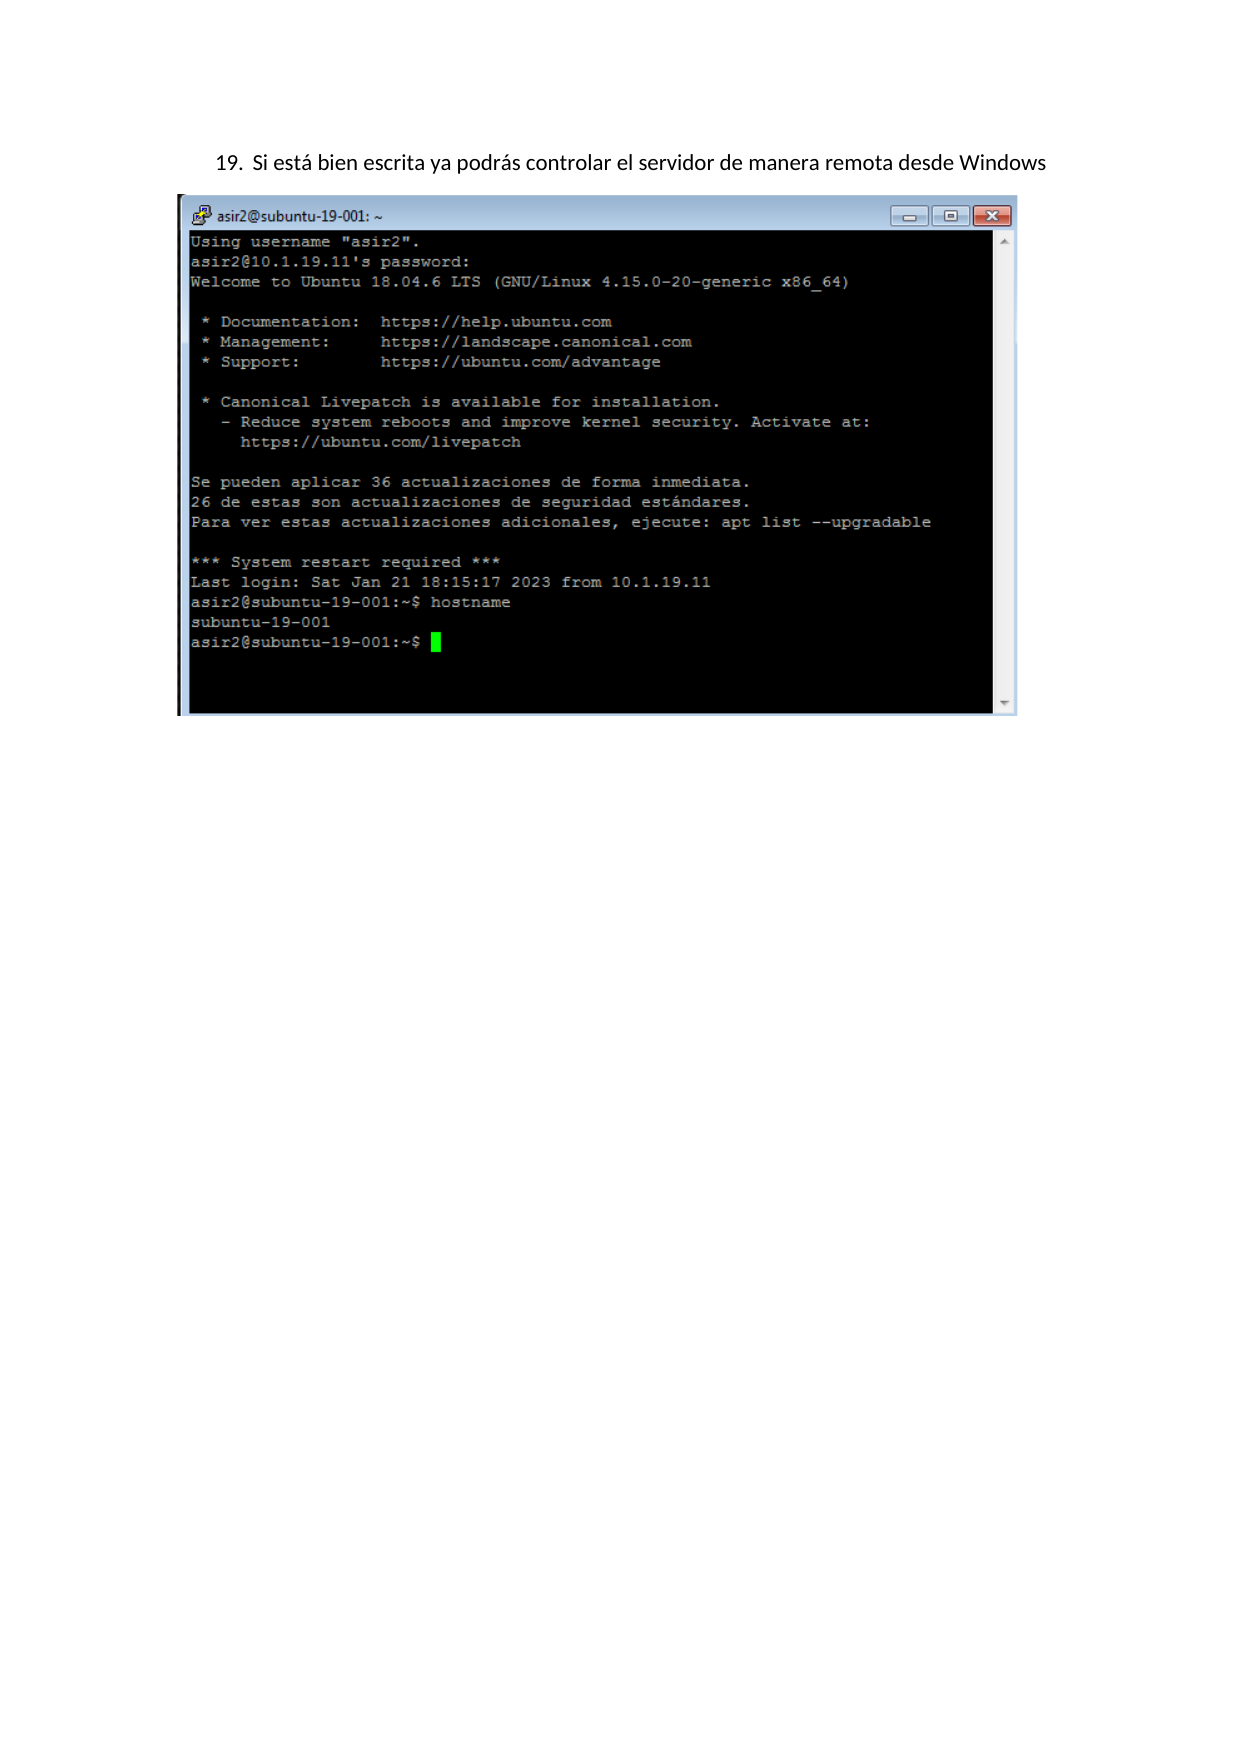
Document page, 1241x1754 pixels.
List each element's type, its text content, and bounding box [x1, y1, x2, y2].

picture [177, 194, 1018, 716]
list Si está bien escrita ya podrás controlar el servidor de manera remota desde Windows [215, 148, 1063, 176]
